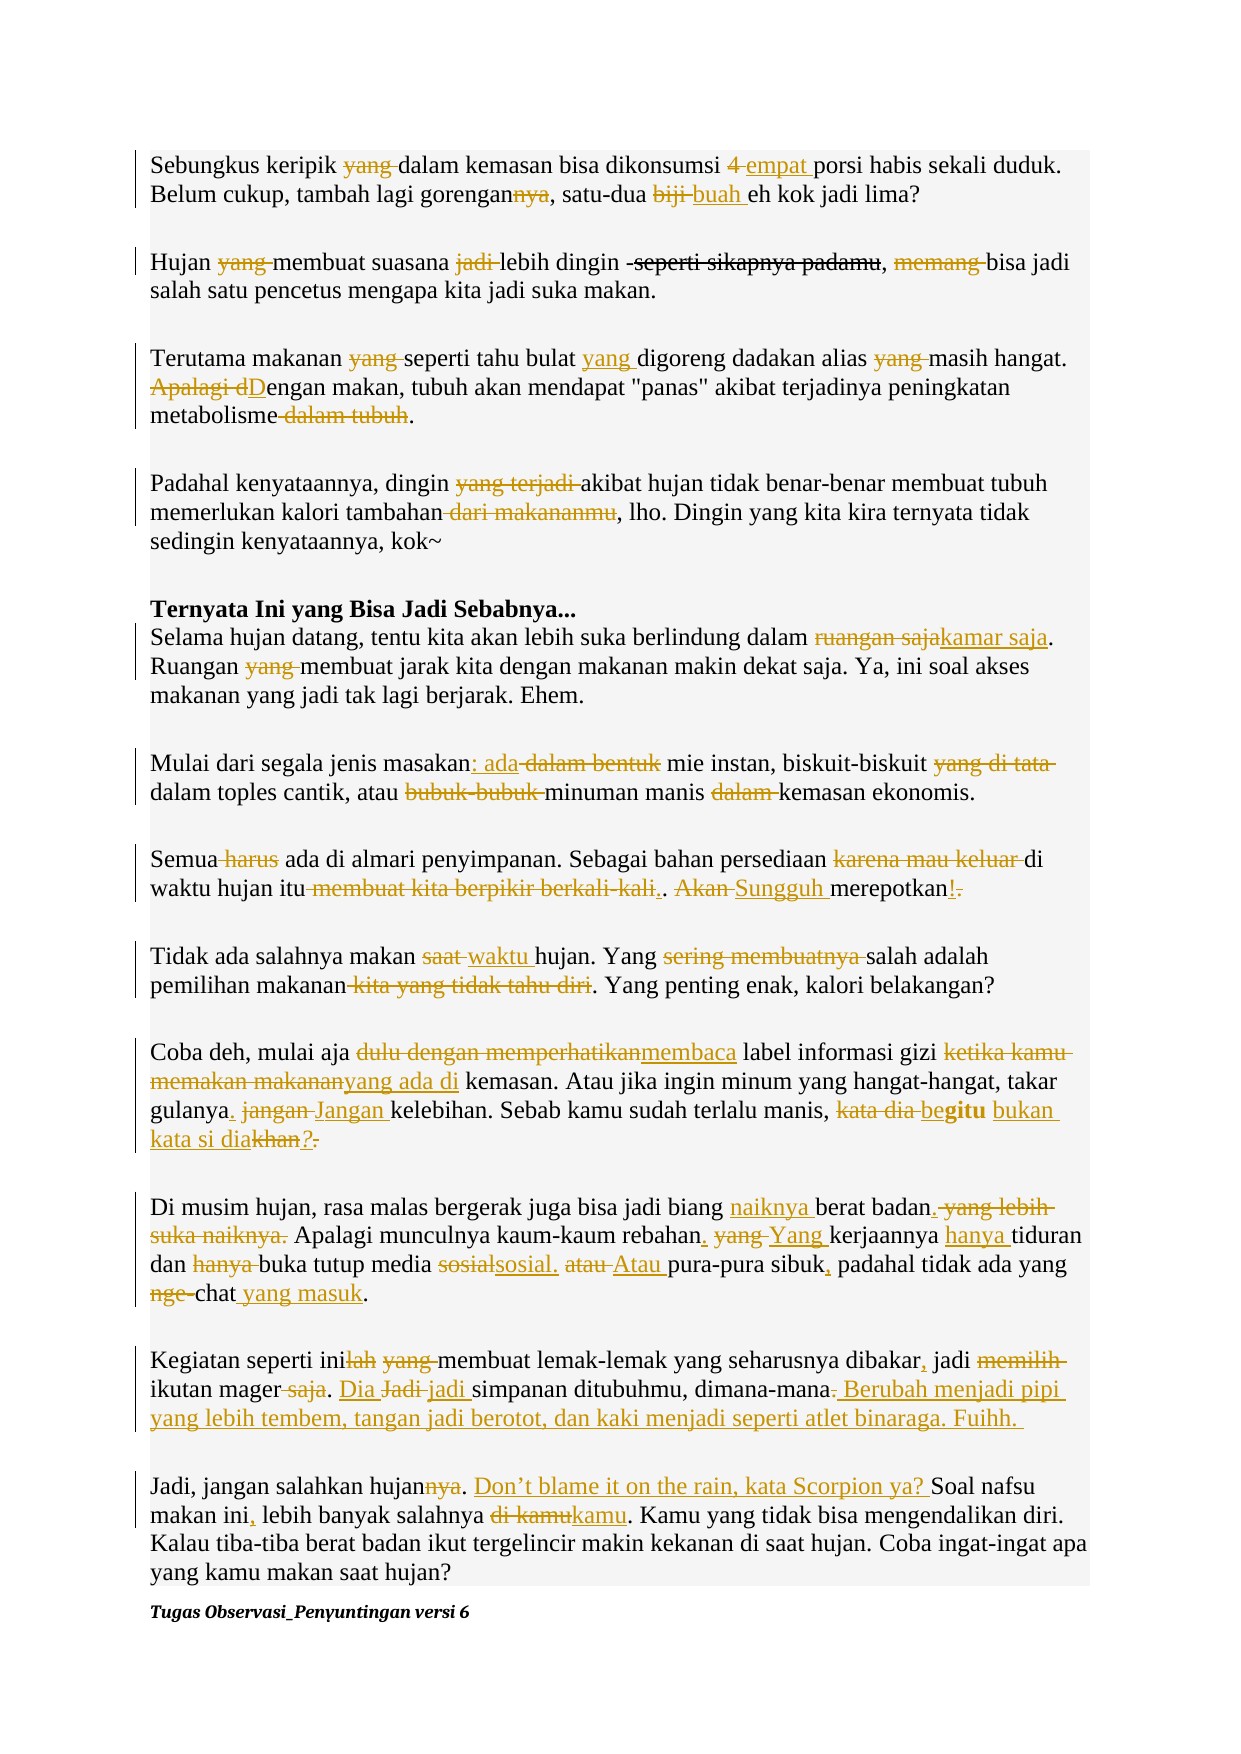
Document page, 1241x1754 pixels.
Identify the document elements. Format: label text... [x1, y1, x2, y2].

text Tidak ada salahnya makan hujan. Yang salah adalah pemilihan makanan. Yang penting enak, kalori belakangan? [150, 941, 1090, 998]
text Ternyata Ini yang Bisa Jadi Sebabnya... Selama hujan datang, tentu kita akan lebih suka berlindung dalam . Ruangan membuat jarak kita dengan makanan makin dekat saja. Ya, ini soal akses makanan yang jadi tak lagi berjarak. Ehem. [150, 594, 1090, 709]
text Padahal kenyataannya, dingin akibat hujan tidak benar-benar membuat tubuh memerlukan kalori tambahan, lho. Dingin yang kita kira ternyata tidak sedingin kenyataannya, kok~ [150, 468, 1090, 555]
text Jadi, jangan salahkan hujan. Soal nafsu makan ini lebih banyak salahnya . Kamu yang tidak bisa mengendalikan diri. Kalau tiba-tiba berat badan ikut tergelincir makin kekanan di saat hujan. Coba ingat-ingat apa yang kamu makan saat hujan? [150, 1471, 1090, 1586]
text Semua ada di almari penyimpanan. Sebagai bahan persediaan di waktu hujan itu. merepotkan [150, 844, 1090, 902]
text Di musim hujan, rasa malas bergerak juga bisa jadi biang berat badan Apalagi munculnya kaum-kaum rebahan kerjaannya tiduran dan buka tutup media pura-pura sibuk padahal tidak ada yang chat. [150, 1192, 1090, 1307]
text Terutama makanan seperti tahu bulat digoreng dadakan alias masih hangat. engan makan, tubuh akan mendapat "panas" akibat terjadinya peningkatan metabolisme. [150, 343, 1090, 429]
text Sebungkus keripik dalam kemasan bisa dikonsumsi porsi habis sekali duduk. Belum cukup, tambah lagi gorengan, satu-dua eh kok jadi lima? [150, 150, 1090, 207]
text Mulai dari segala jenis masakan mie instan, biskuit-biskuit dalam toples cantik, atau minuman manis kemasan ekonomis. [150, 748, 1090, 805]
text Hujan membuat suasana lebih dingin -seperti sikapnya padamu, bisa jadi salah satu pencetus mengapa kita jadi suka makan. [150, 247, 1090, 304]
text Kegiatan seperti ini membuat lemak-lemak yang seharusnya dibakar jadi ikutan mager. simpanan ditubuhmu, dimana-mana [150, 1346, 1090, 1432]
text Coba deh, mulai aja label informasi gizi kemasan. Atau jika ingin minum yang hangat-hangat, takar gulanya kelebihan. Sebab kamu sudah terlalu manis, gitu [150, 1037, 1090, 1152]
